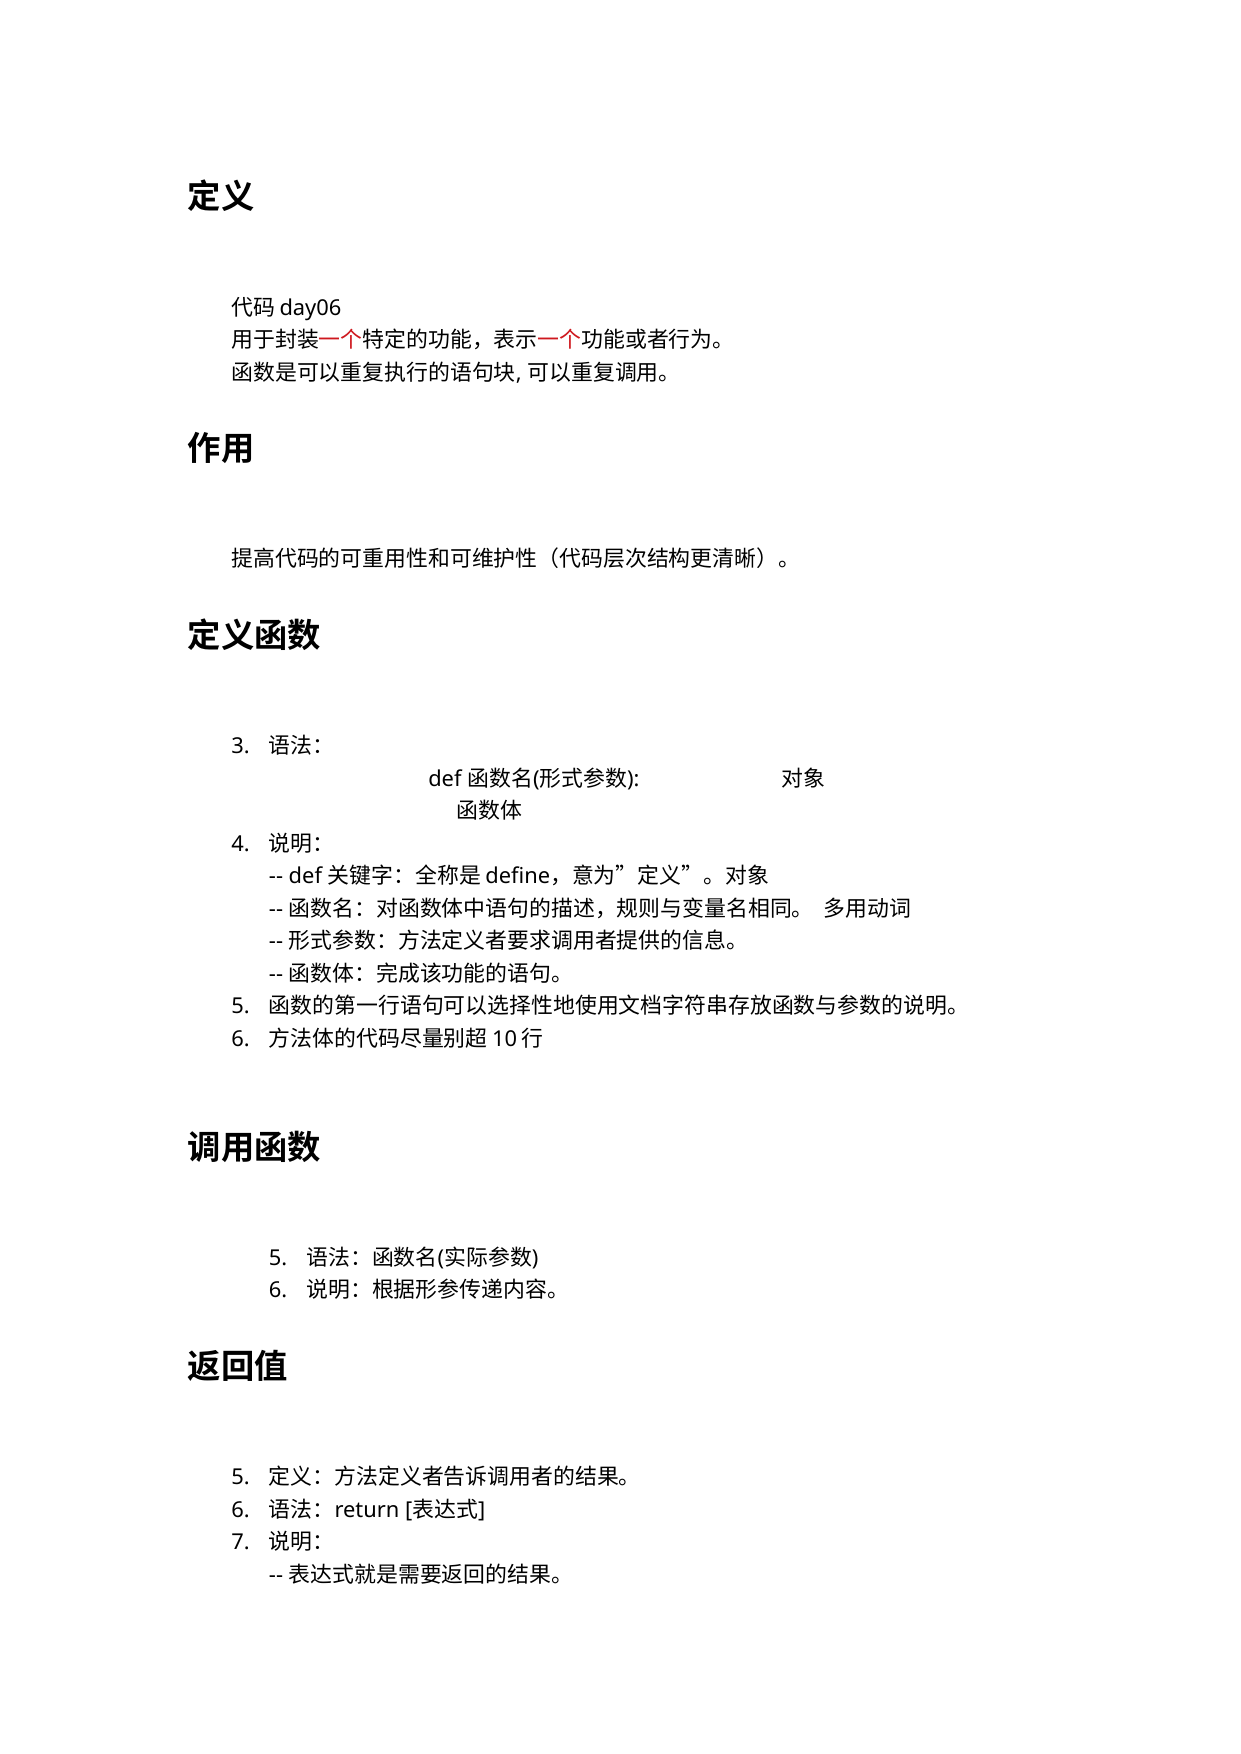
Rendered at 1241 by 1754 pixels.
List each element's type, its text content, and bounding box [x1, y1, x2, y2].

list -- 表达式就是需要返回的结果。 [269, 1556, 1053, 1589]
text 函数是可以重复执行的语句块, 可以重复调用。 [231, 354, 1053, 387]
subtitle 作用 [187, 414, 1053, 479]
list -- 函数体：完成该功能的语句。 [269, 955, 1053, 988]
list -- 形式参数：方法定义者要求调用者提供的信息。 [269, 923, 1053, 955]
text 用于封装一个特定的功能，表示一个功能或者行为。 [231, 322, 1053, 354]
list 说明： [231, 1524, 1053, 1556]
list 语法：函数名(实际参数) [269, 1239, 1053, 1272]
list 说明： [231, 825, 1053, 858]
list 定义：方法定义者告诉调用者的结果。 [231, 1459, 1053, 1491]
text 代码day06 [231, 289, 1053, 322]
list 方法体的代码尽量别超10行 [231, 1020, 1053, 1053]
list -- def 关键字：全称是define，意为”定义”。对象 [269, 858, 1053, 890]
text 提高代码的可重用性和可维护性（代码层次结构更清晰）。 [187, 541, 1053, 573]
list 说明：根据形参传递内容。 [269, 1272, 1053, 1304]
subtitle 定义 [187, 162, 1053, 227]
text 函数体 [428, 793, 1053, 825]
list -- 函数名：对函数体中语句的描述，规则与变量名相同。 多用动词 [269, 890, 1053, 923]
subtitle 定义函数 [187, 601, 1053, 666]
text def 函数名(形式参数): 对象 [428, 760, 1053, 793]
list 语法：return [表达式] [231, 1491, 1053, 1524]
subtitle 调用函数 [187, 1112, 1053, 1177]
subtitle 返回值 [187, 1332, 1053, 1397]
list 函数的第一行语句可以选择性地使用文档字符串存放函数与参数的说明。 [231, 988, 1053, 1020]
list 语法： [231, 728, 1053, 760]
